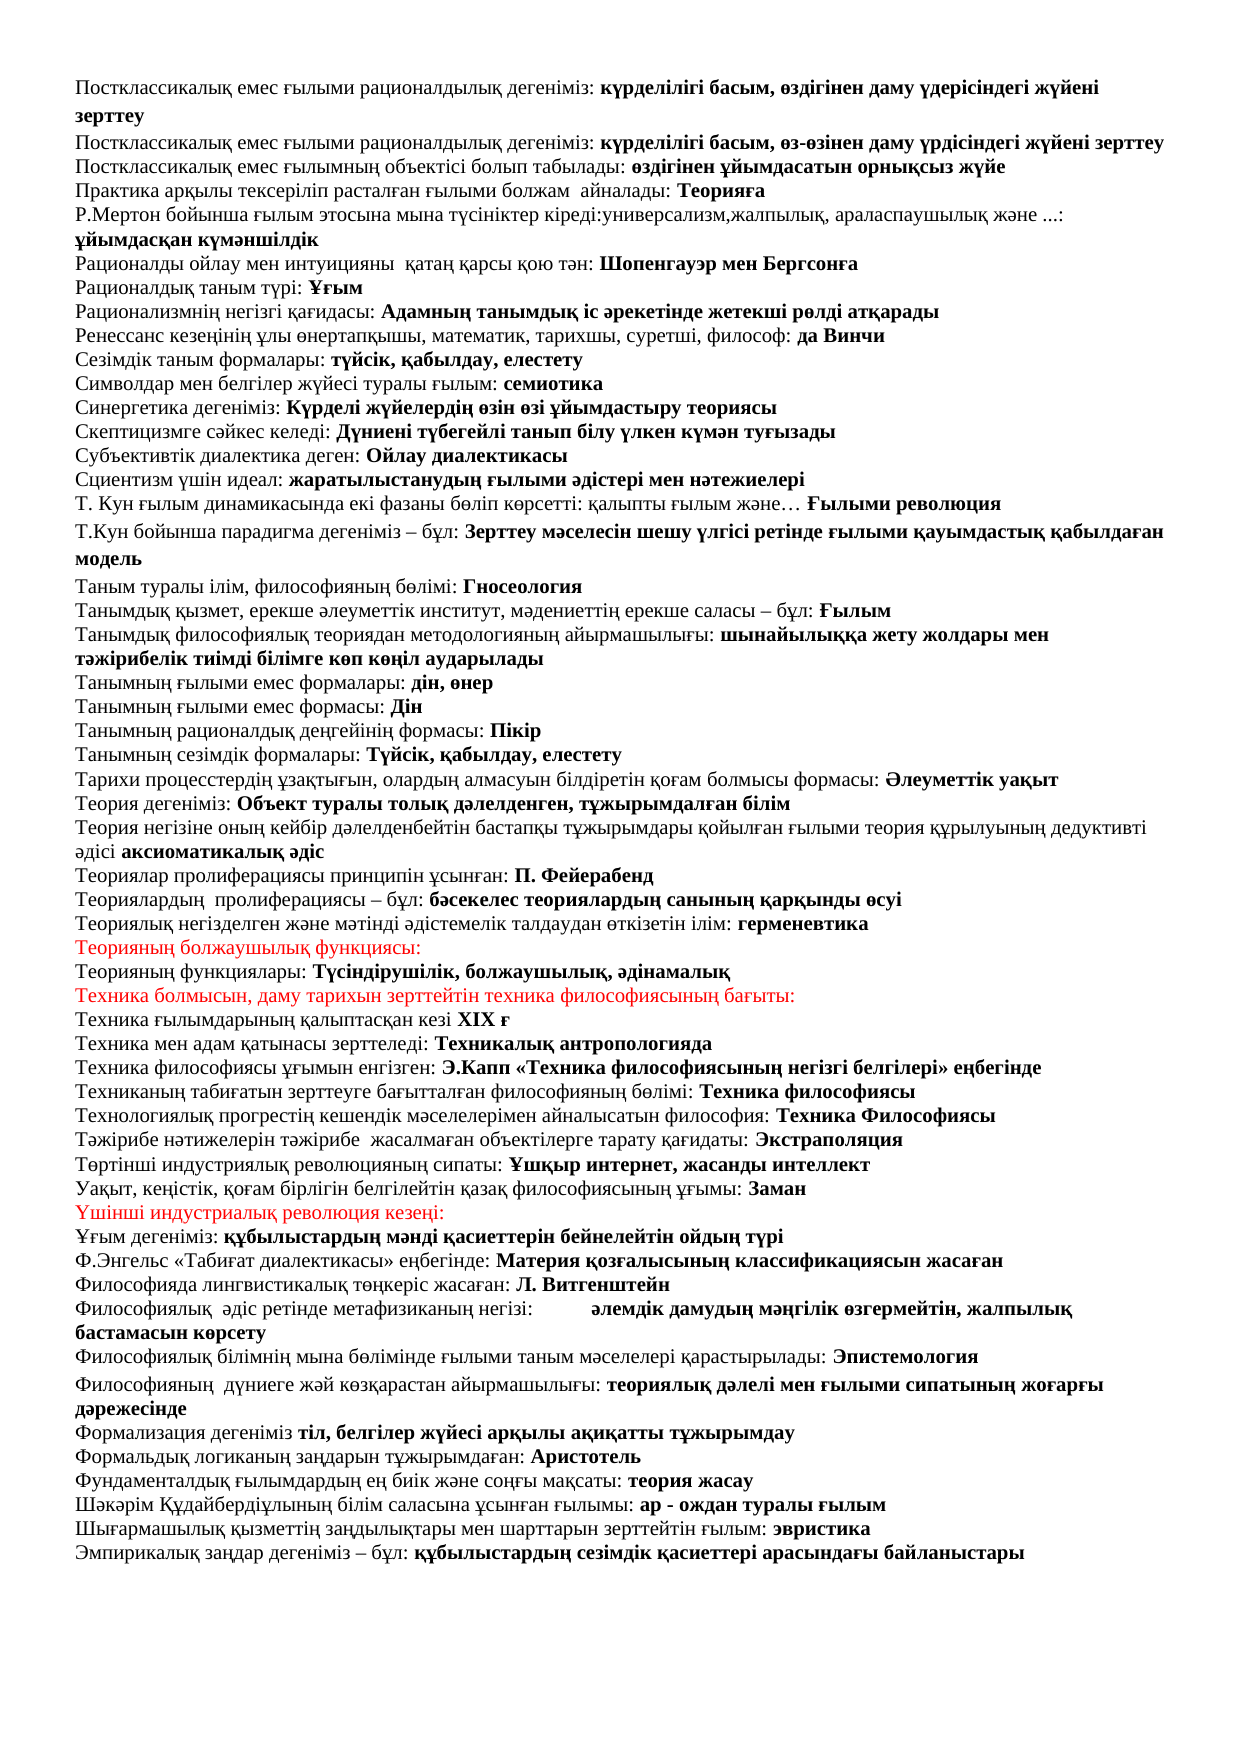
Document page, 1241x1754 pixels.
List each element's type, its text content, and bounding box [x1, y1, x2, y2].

text Формализация дегеніміз тіл, белгілер жүйесі арқылы ақиқатты тұжырымдау [75, 1420, 1165, 1444]
text Философияның дүниеге жәй көзқарастан айырмашылығы: теориялық дәлелі мен ғылыми сипатының жоғарғы дәрежесінде [75, 1372, 1165, 1420]
text Ф.Энгельс «Табиғат диалектикасы» еңбегінде: Материя қозғалысының классификациясын жасаған [75, 1248, 1165, 1272]
text Философияда лингвистикалық төңкеріс жасаған: Л. Витгенштейн [75, 1272, 1165, 1296]
text Сциентизм үшін идеал: жаратылыстанудың ғылыми әдістері мен нәтежиелері [75, 467, 1165, 491]
text Тәжірибе нәтижелерін тәжірибе жасалмаған объектілерге тарату қағидаты: Экстраполяция [75, 1127, 1165, 1151]
text Төртінші индустриялық революцияның сипаты: Ұшқыр интернет, жасанды интеллект [75, 1151, 1165, 1176]
text Танымдық философиялық теориядан методологияның айырмашылығы: шынайылыққа жету жолдары мен тәжірибелік тиімді білімге көп көңіл аударылады [75, 622, 1165, 670]
text Фундаменталдық ғылымдардың ең биік және соңғы мақсаты: теория жасау [75, 1468, 1165, 1492]
text Теориялар пролиферациясы принципін ұсынған: П. Фейерабенд [75, 863, 1165, 887]
text Техника мен адам қатынасы зерттеледі: Техникалық антропологияда [75, 1031, 1165, 1055]
text Рационалды ойлау мен интуицияны қатаң қарсы қою тән: Шопенгауэр мен Бергсонға [75, 251, 1165, 274]
text Эмпирикалық заңдар дегеніміз – бұл: құбылыстардың сезімдік қасиеттері арасындағы байланыстары [75, 1540, 1165, 1564]
text Танымның сезімдік формалары: Түйсік, қабылдау, елестету [75, 742, 1165, 766]
text Танымның ғылыми емес формалары: дін, өнер [75, 670, 1165, 694]
text Теориялардың пролиферациясы – бұл: бәсекелес теориялардың санының қарқынды өсуі [75, 887, 1165, 911]
text Практика арқылы тексеріліп расталған ғылыми болжам айналады: Теорияға [75, 178, 1165, 202]
text Постклассикалық емес ғылыми рационалдылық дегеніміз: күрделілігі басым, өздігінен даму үдерісіндегі жүйені зерттеу [75, 75, 1165, 127]
text Философиялық білімнің мына бөлімінде ғылыми таным мәселелері қарастырылады: Эпистемология [75, 1344, 1165, 1368]
text Формальдық логиканың заңдарын тұжырымдаған: Аристотель [75, 1444, 1165, 1468]
text Үшінші индустриалық революция кезеңі: [75, 1199, 1165, 1224]
text Шәкәрім Құдайбердіұлының білім саласына ұсынған ғылымы: ар - ождан туралы ғылым [75, 1492, 1165, 1516]
text Танымның ғылыми емес формасы: Дін [75, 694, 1165, 718]
text Ренессанс кезеңінің ұлы өнертапқышы, математик, тарихшы, суретші, философ: да Винчи [75, 323, 1165, 347]
text Сезімдік таным формалары: түйсік, қабылдау, елестету [75, 347, 1165, 371]
text Скептицизмге сәйкес келеді: Дүниені түбегейлі танып білу үлкен күмән туғызады [75, 419, 1165, 443]
text Т.Кун бойынша парадигма дегеніміз – бұл: Зерттеу мәселесін шешу үлгісі ретінде ғылыми қауымдастық қабылдаған модель [75, 519, 1165, 570]
text Субъективтік диалектика деген: Ойлау диалектикасы [75, 443, 1165, 467]
text Постклассикалық емес ғылыми рационалдылық дегеніміз: күрделілігі басым, өз-өзінен даму үрдісіндегі жүйені зерттеу [75, 130, 1165, 154]
text Философиялық әдіс ретінде метафизиканың негізі: әлемдік дамудың мәңгілік өзгермейтін, жалпылық бастамасын көрсету [75, 1296, 1165, 1344]
text Техниканың табиғатын зерттеуге бағытталған философияның бөлімі: Техника философиясы [75, 1079, 1165, 1103]
text Теория дегеніміз: Объект туралы толық дәлелденген, тұжырымдалған білім [75, 791, 1165, 814]
text Шығармашылық қызметтің заңдылықтары мен шарттарын зерттейтін ғылым: эвристика [75, 1516, 1165, 1540]
text Тарихи процесстердің ұзақтығын, олардың алмасуын білдіретін қоғам болмысы формасы: Әлеуметтік уақыт [75, 766, 1165, 791]
text Постклассикалық емес ғылымның объектісі болып табылады: өздігінен ұйымдасатын орнықсыз жүйе [75, 154, 1165, 178]
text Техника ғылымдарының қалыптасқан кезі XIX ғ [75, 1007, 1165, 1031]
text Символдар мен белгілер жүйесі туралы ғылым: семиотика [75, 371, 1165, 395]
text Т. Кун ғылым динамикасында екі фазаны бөліп көрсетті: қалыпты ғылым және… Ғылыми революция [75, 491, 1165, 515]
text Теориялық негізделген және мәтінді әдістемелік талдаудан өткізетін ілім: герменевтика [75, 911, 1165, 935]
text Рационализмнің негізгі қағидасы: Адамның танымдық іс әрекетінде жетекші рөлді атқарады [75, 299, 1165, 323]
text Теорияның болжаушылық функциясы: [75, 935, 1165, 959]
text Ұғым дегеніміз: құбылыстардың мәнді қасиеттерін бейнелейтін ойдың түрі [75, 1224, 1165, 1248]
text Таным туралы ілім, философияның бөлімі: Гносеология [75, 574, 1165, 598]
text Синергетика дегеніміз: Күрделі жүйелердің өзін өзі ұйымдастыру теориясы [75, 395, 1165, 419]
text Уақыт, кеңістік, қоғам бірлігін белгілейтін қазақ философиясының ұғымы: Заман [75, 1176, 1165, 1199]
text Танымдық қызмет, ерекше әлеуметтік институт, мәдениеттің ерекше саласы – бұл: Ғылым [75, 598, 1165, 622]
text Рационалдық таным түрі: Ұғым [75, 274, 1165, 299]
text Р.Мертон бойынша ғылым этосына мына түсініктер кіреді:универсализм,жалпылық, араласпаушылық және ...: ұйымдасқан күмәншілдік [75, 202, 1165, 251]
text Танымның рационалдық деңгейінің формасы: Пікір [75, 718, 1165, 742]
text Техника болмысын, даму тарихын зерттейтін техника философиясының бағыты: [75, 983, 1165, 1007]
text Техника философиясы ұғымын енгізген: Э.Капп «Техника философиясының негізгі белгілері» еңбегінде [75, 1055, 1165, 1079]
text Теорияның функциялары: Түсіндірушілік, болжаушылық, әдінамалық [75, 959, 1165, 983]
text Теория негізіне оның кейбір дәлелденбейтін бастапқы тұжырымдары қойылған ғылыми теория құрылуының дедуктивті әдісі аксиоматикалық әдіс [75, 814, 1165, 863]
text Технологиялық прогрестің кешендік мәселелерімен айналысатын философия: Техника Философиясы [75, 1103, 1165, 1127]
